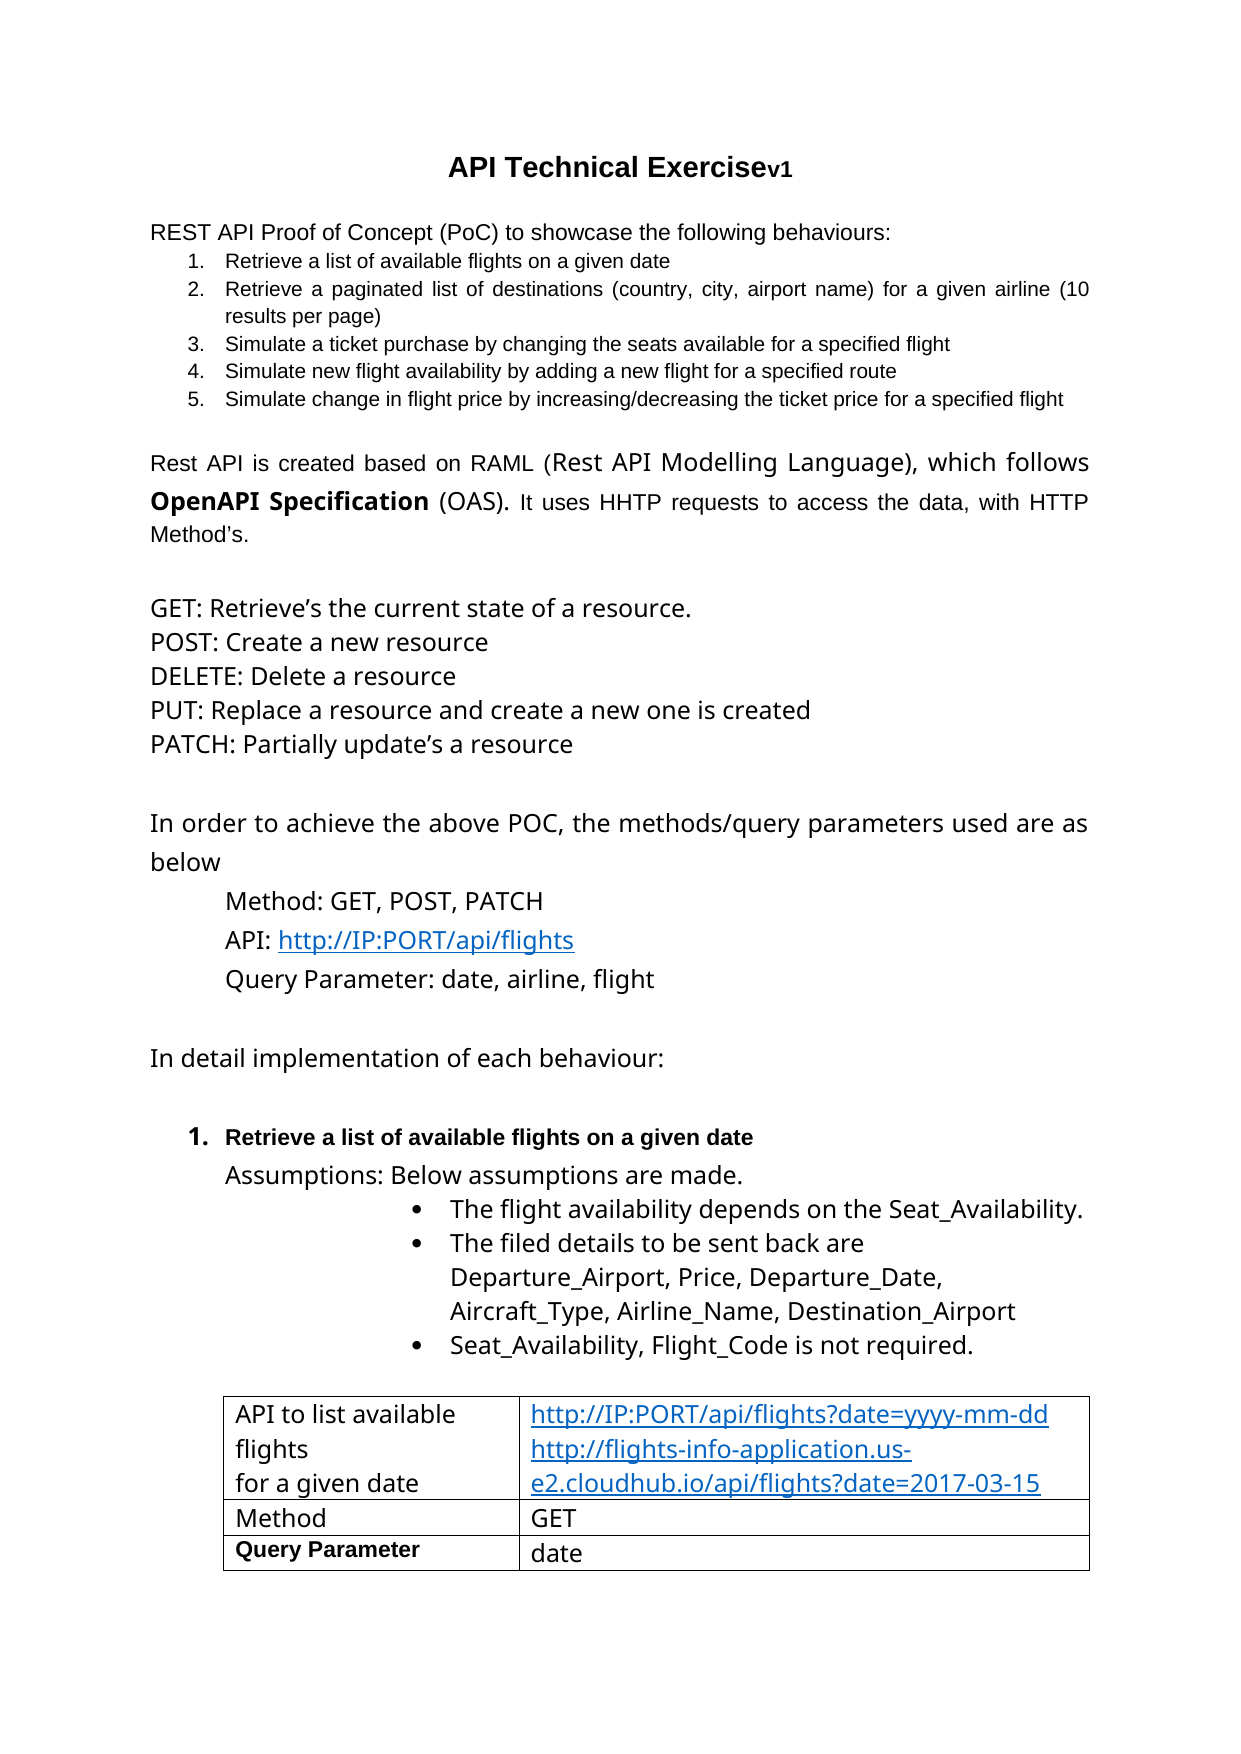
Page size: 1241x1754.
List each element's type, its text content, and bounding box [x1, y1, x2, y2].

list The flight availability depends on the Seat_Availability. [412, 1192, 1090, 1226]
text REST API Proof of Concept (PoC) to showcase the following behaviours: [150, 219, 1090, 245]
table_header http://IP:PORT/api/flights?date=yyyy-mm-dd http://flights-info-application.us-e2.cloudhub.io/api/flights?date=2017-03-15 [520, 1397, 1089, 1499]
text Rest API is created based on RAML (Rest API Modelling Language), which follows OpenAPI Specification (OAS). It uses HHTP requests to access the data, with HTTP Method’s. [150, 444, 1090, 548]
list Retrieve a list of available flights on a given date [187, 249, 1090, 273]
table_header API to list available flights for a given date [224, 1397, 519, 1499]
text PUT: Replace a resource and create a new one is created [150, 693, 1090, 727]
text In order to achieve the above POC, the methods/query parameters used are as below [150, 805, 1090, 878]
table_cell date [520, 1536, 1089, 1569]
text API Technical Exercisev1 [150, 150, 1090, 183]
text PATCH: Partially update’s a resource [150, 727, 1090, 761]
list Simulate new flight availability by adding a new flight for a specified route [187, 359, 1090, 383]
text Query Parameter: date, airline, flight [150, 962, 1090, 996]
list Simulate a ticket purchase by changing the seats available for a specified flight [187, 331, 1090, 355]
list The filed details to be sent back are Departure_Airport, Price, Departure_Date, Aircraft_Type, Airline_Name, Destination_Airport [412, 1226, 1090, 1328]
list Seat_Availability, Flight_Code is not required. [412, 1328, 1090, 1362]
text Method: GET, POST, PATCH [150, 883, 1090, 918]
list Retrieve a list of available flights on a given date [187, 1118, 1090, 1153]
table_cell GET [520, 1500, 1089, 1534]
list Simulate change in flight price by increasing/decreasing the ticket price for a specified flight [187, 386, 1090, 410]
text DELETE: Delete a resource [150, 659, 1090, 693]
table_cell Query Parameter [224, 1536, 519, 1569]
list Retrieve a paginated list of destinations (country, city, airport name) for a given airline (10 results per page) [187, 276, 1090, 328]
text API: http://IP:PORT/api/flights [150, 923, 1090, 957]
text POST: Create a new resource [150, 625, 1090, 659]
text GET: Retrieve’s the current state of a resource. [150, 591, 1090, 625]
text Assumptions: Below assumptions are made. [150, 1158, 1090, 1192]
text In detail implementation of each behaviour: [150, 1040, 1090, 1074]
table_cell Method [224, 1500, 519, 1534]
